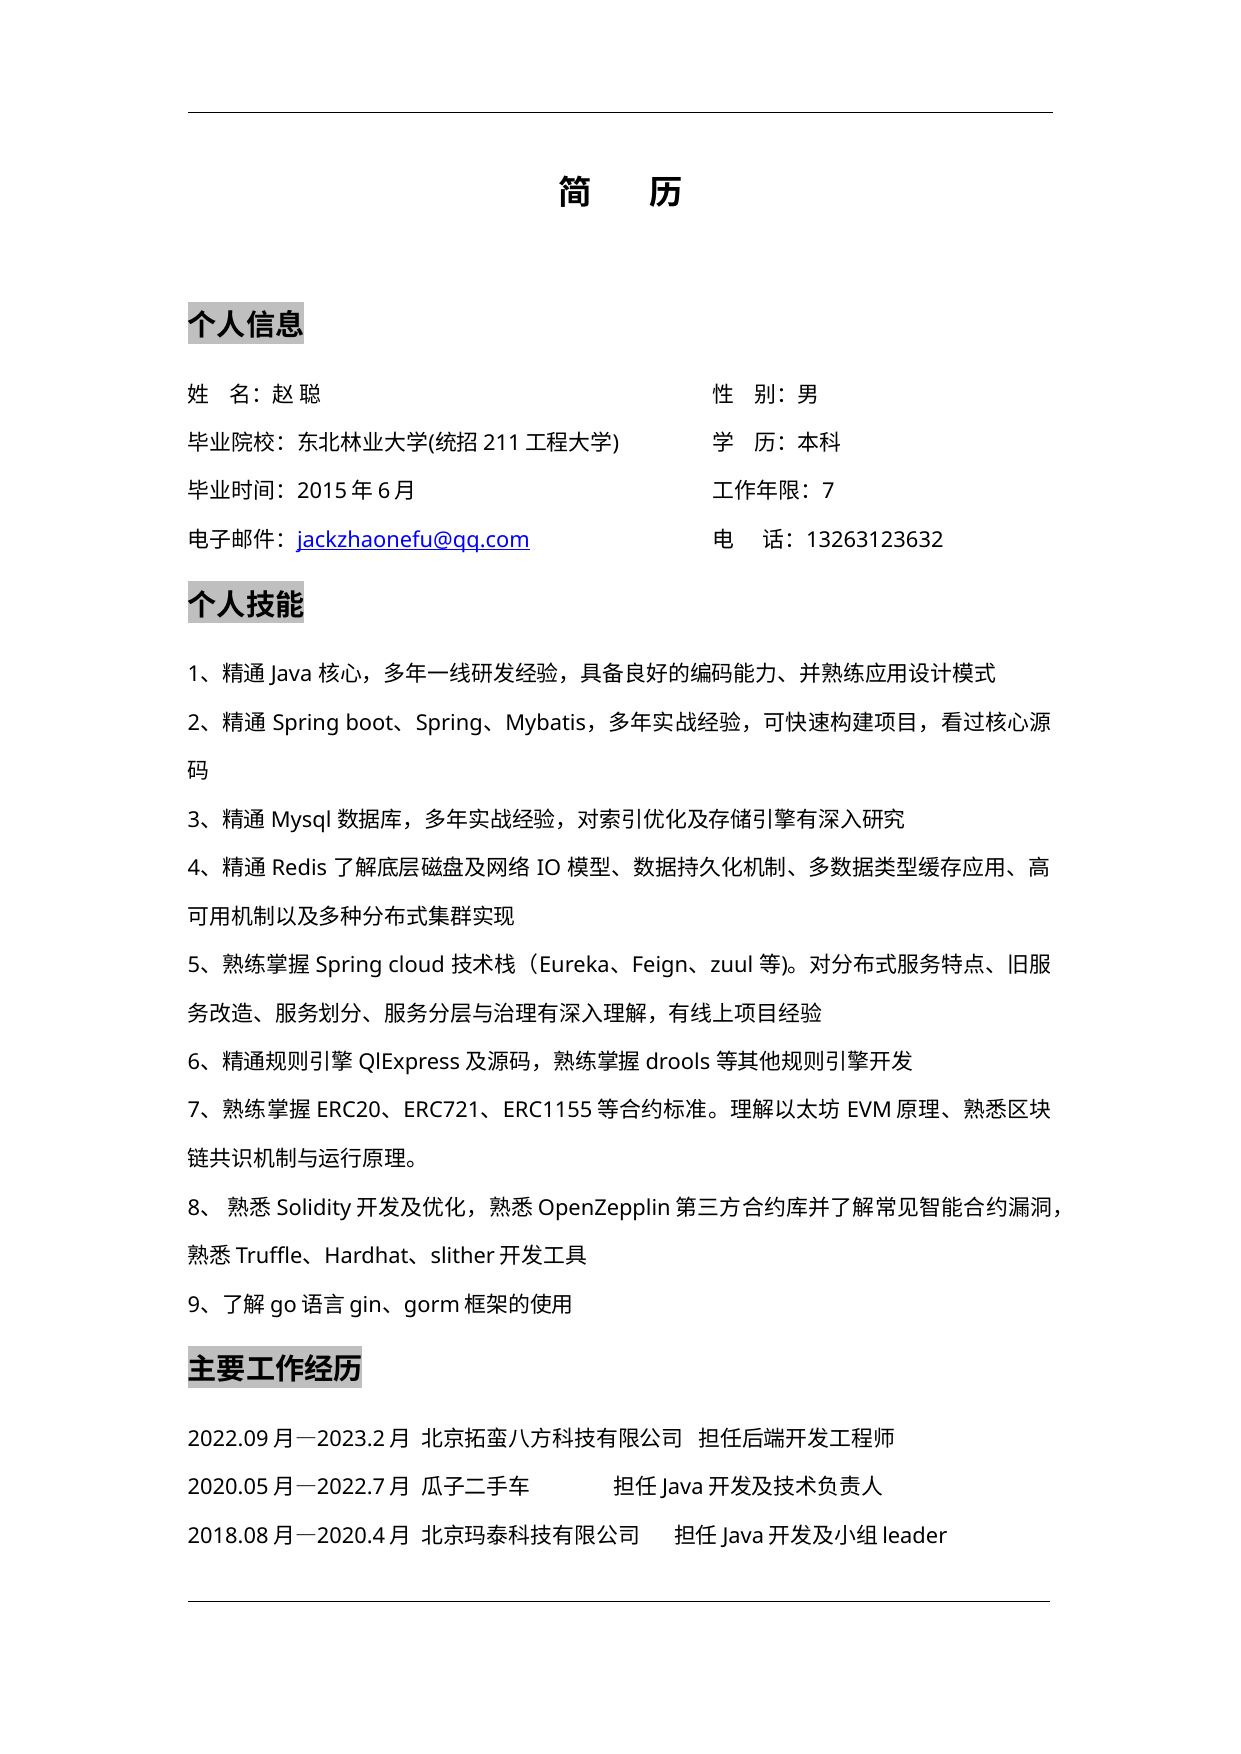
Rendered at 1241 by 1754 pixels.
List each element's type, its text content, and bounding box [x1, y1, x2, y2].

text 毕业院校：东北林业大学(统招211工程大学) 学 历：本科 [187, 425, 1053, 457]
text 1、精通 Java 核心，多年一线研发经验，具备良好的编码能力、并熟练应用设计模式 [187, 656, 1053, 688]
text 2020.05月—2022.7月 瓜子二手车 担任Java开发及技术负责人 [187, 1469, 1053, 1502]
text 简 历 [187, 160, 1053, 225]
text 4、精通 Redis 了解底层磁盘及网络 IO 模型、数据持久化机制、多数据类型缓存应用、高可用机制以及多种分布式集群实现 [187, 849, 1053, 931]
text 个人技能 [187, 570, 1053, 635]
text 个人信息 [187, 290, 1053, 355]
text 电子邮件：jackzhaonefu@qq.com 电 话：13263123632 [187, 521, 1053, 554]
text 毕业时间：2015年6月 工作年限：7 [187, 473, 1053, 506]
text 主要工作经历 [187, 1334, 1053, 1399]
text 姓 名：赵 聪 性 别：男 [187, 376, 1053, 409]
text 5、熟练掌握 Spring cloud 技术栈（Eureka、Feign、zuul 等)。对分布式服务特点、旧服务改造、服务划分、服务分层与治理有深入理解，有线上项目经验 [187, 947, 1053, 1028]
text 9、了解go语言gin、gorm框架的使用 [187, 1286, 1053, 1319]
text 2022.09月—2023.2月 北京拓蛮八方科技有限公司 担任后端开发工程师 [187, 1421, 1053, 1453]
text 7、熟练掌握ERC20、ERC721、ERC1155等合约标准。理解以太坊EVM原理、熟悉区块链共识机制与运行原理。 [187, 1092, 1053, 1173]
text 8、 熟悉Solidity开发及优化，熟悉OpenZepplin第三方合约库并了解常见智能合约漏洞，熟悉Truffle、Hardhat、slither开发工具 [187, 1189, 1053, 1270]
text 2、精通 Spring boot、Spring、Mybatis，多年实战经验，可快速构建项目，看过核心源码 [187, 704, 1053, 785]
text 2018.08月—2020.4月 北京玛泰科技有限公司 担任Java开发及小组leader [187, 1517, 1053, 1550]
text 3、精通 Mysql 数据库，多年实战经验，对索引优化及存储引擎有深入研究 [187, 801, 1053, 834]
text 6、精通规则引擎 QlExpress 及源码，熟练掌握 drools 等其他规则引擎开发 [187, 1044, 1053, 1076]
